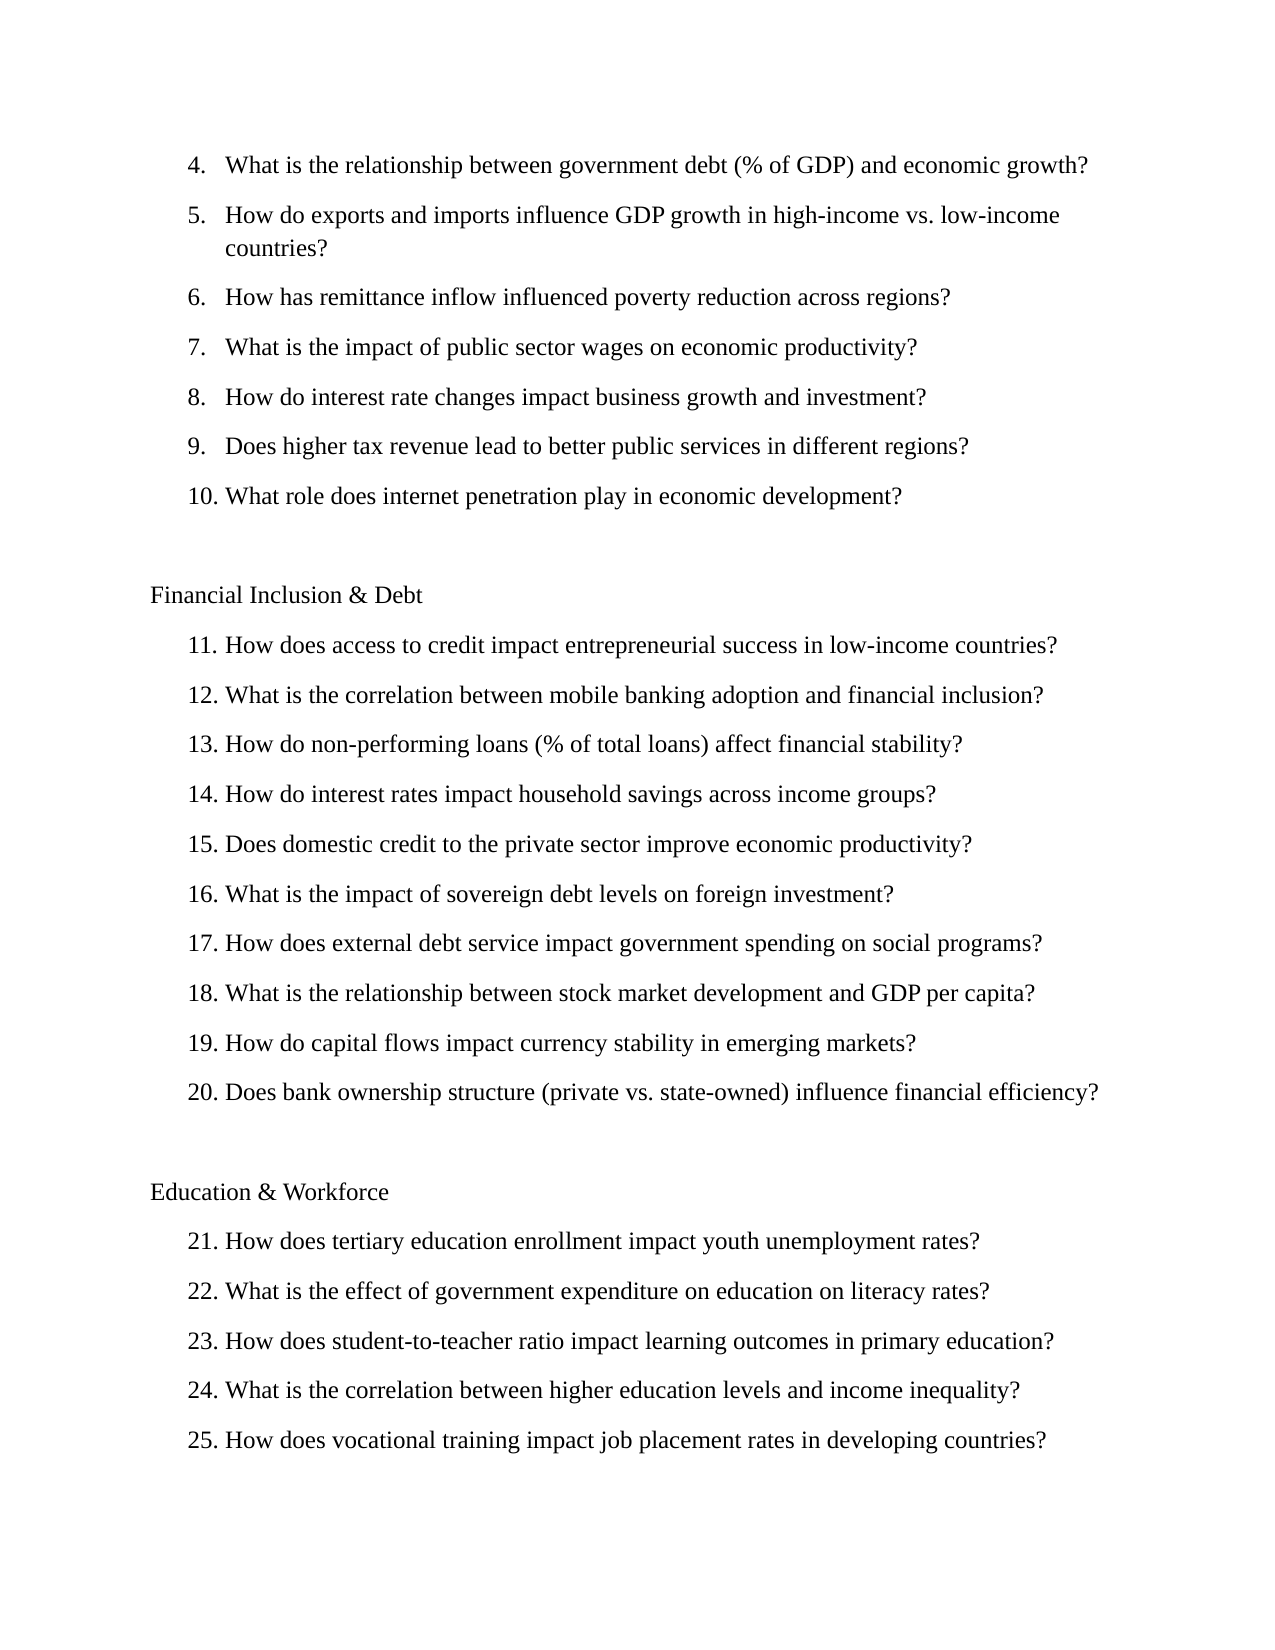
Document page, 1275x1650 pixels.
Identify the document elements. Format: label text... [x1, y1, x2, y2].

list What is the correlation between higher education levels and income inequality? [187, 1376, 1125, 1404]
list How do interest rates impact household savings across income groups? [187, 779, 1125, 808]
list How does external debt service impact government spending on social programs? [187, 928, 1125, 957]
list Does bank ownership structure (private vs. state-owned) influence financial efficiency? [187, 1077, 1125, 1106]
list How do interest rate changes impact business growth and investment? [187, 382, 1125, 411]
list How does student-to-teacher ratio impact learning outcomes in primary education? [187, 1326, 1125, 1354]
list What role does internet penetration play in economic development? [187, 481, 1125, 510]
text Financial Inclusion & Debt [150, 581, 1125, 609]
list What is the impact of sovereign debt levels on foreign investment? [187, 879, 1125, 907]
list How do capital flows impact currency stability in emerging markets? [187, 1028, 1125, 1056]
list What is the relationship between stock market development and GDP per capita? [187, 978, 1125, 1007]
list How do non-performing loans (% of total loans) affect financial stability? [187, 729, 1125, 758]
list What is the effect of government expenditure on education on literacy rates? [187, 1276, 1125, 1305]
list How do exports and imports influence GDP growth in high-income vs. low-income countries? [187, 200, 1125, 261]
list What is the impact of public sector wages on economic productivity? [187, 332, 1125, 361]
list How does access to credit impact entrepreneurial success in low-income countries? [187, 630, 1125, 659]
list How does vocational training impact job placement rates in developing countries? [187, 1425, 1125, 1454]
list Does domestic credit to the private sector improve economic productivity? [187, 829, 1125, 858]
text Education & Workforce [150, 1177, 1125, 1206]
list How has remittance inflow influenced poverty reduction across regions? [187, 282, 1125, 311]
list Does higher tax revenue lead to better public services in different regions? [187, 431, 1125, 460]
list What is the correlation between mobile banking adoption and financial inclusion? [187, 680, 1125, 709]
list What is the relationship between government debt (% of GDP) and economic growth? [187, 150, 1125, 179]
list How does tertiary education enrollment impact youth unemployment rates? [187, 1226, 1125, 1255]
